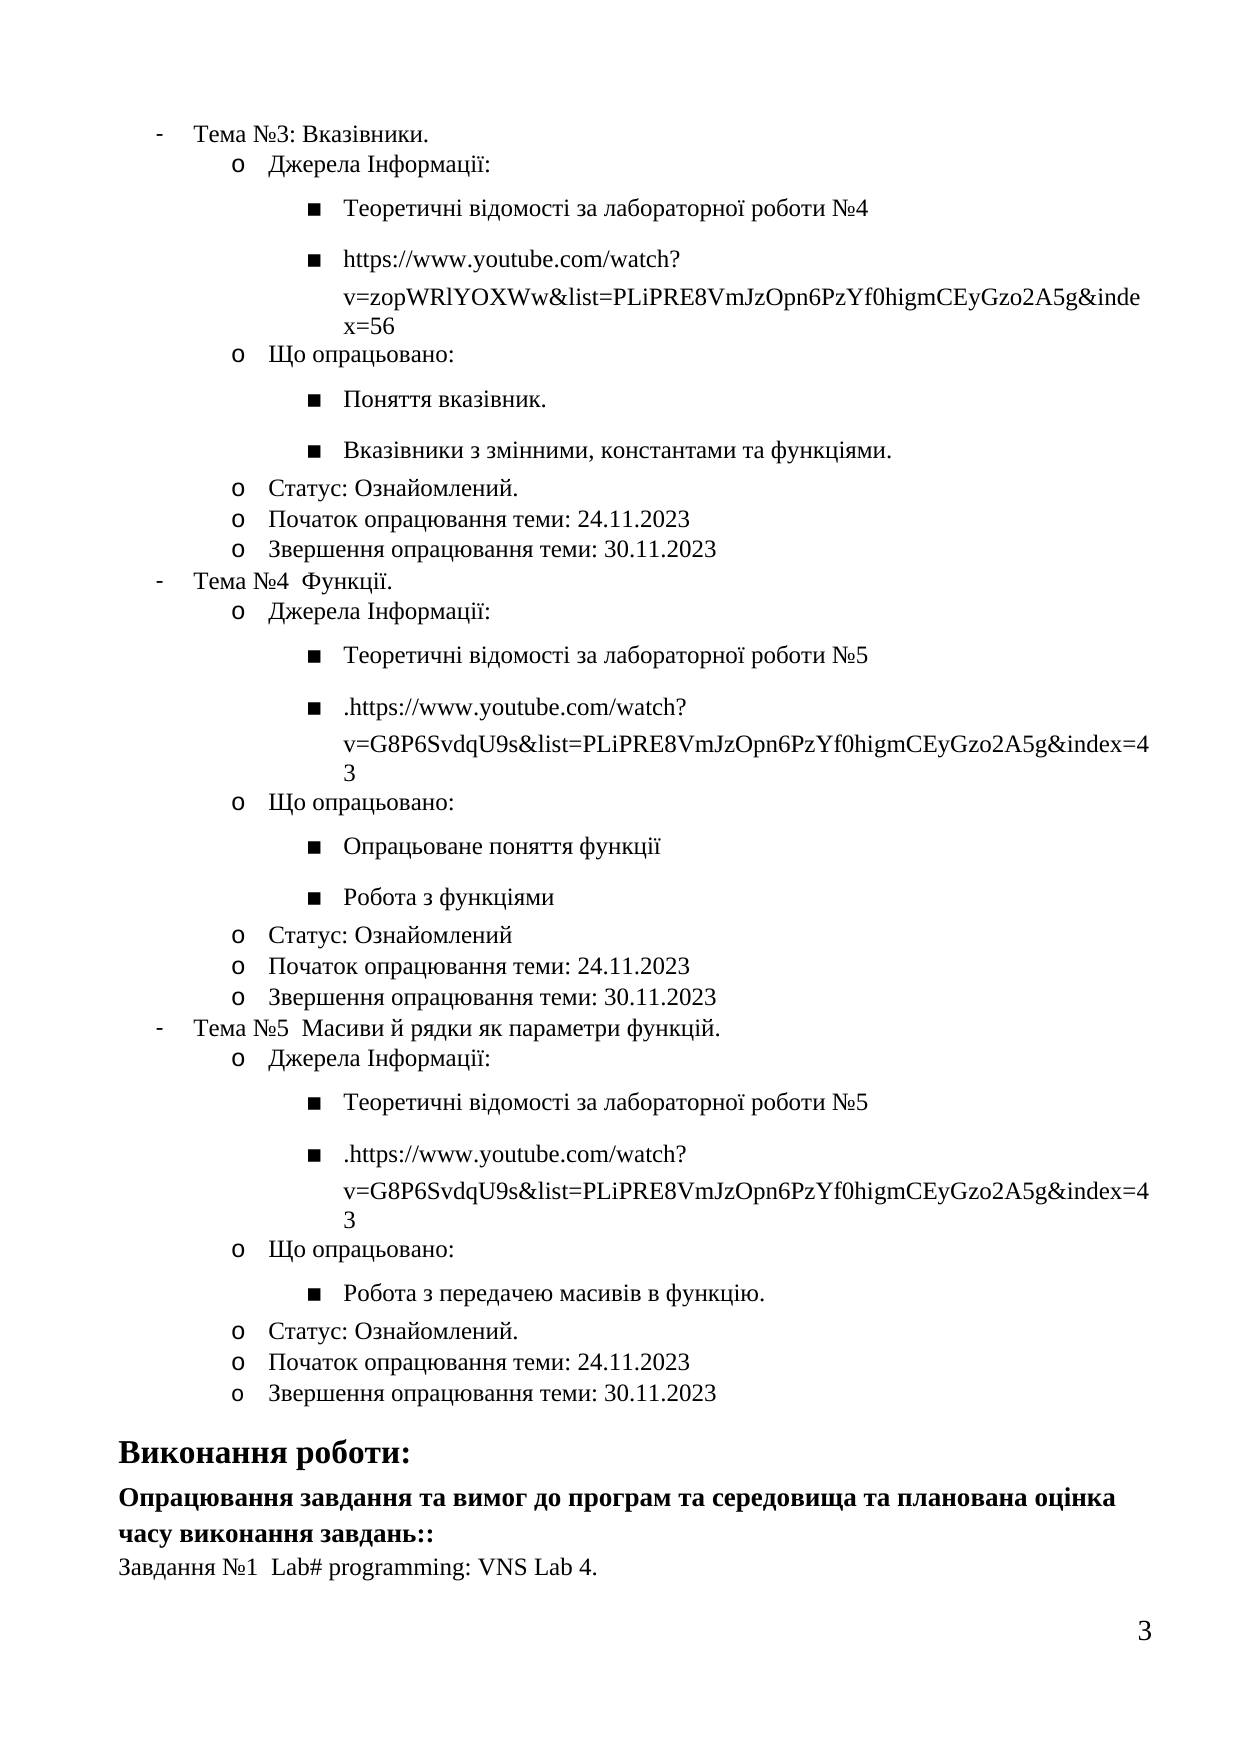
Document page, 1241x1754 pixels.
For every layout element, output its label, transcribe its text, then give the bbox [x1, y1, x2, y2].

list Що опрацьовано: [231, 1234, 1152, 1265]
list Теоретичні відомості за лабораторної роботи №4 [306, 179, 1152, 231]
list Вказівники з змінними, константами та функціями. [306, 422, 1152, 473]
list Статус: Ознайомлений. [231, 473, 1152, 504]
list Що опрацьовано: [231, 339, 1152, 370]
list .https://www.youtube.com/watch?v=G8P6SvdqU9s&list=PLiPRE8VmJzOpn6PzYf0higmCEyGzo2A5g&index=43 [306, 678, 1152, 787]
list Теоретичні відомості за лабораторної роботи №5 [306, 1074, 1152, 1125]
list Початок опрацювання теми: 24.11.2023 [231, 504, 1152, 534]
list Робота з передачею масивів в функцію. [306, 1265, 1152, 1316]
list Робота з функціями [306, 869, 1152, 920]
list Звершення опрацювання теми: 30.11.2023 [231, 1378, 1152, 1408]
list Тема №3: Вказівники. [156, 118, 1152, 149]
list Джерела Інформації: [231, 1043, 1152, 1074]
list Тема №4 Функції. [156, 565, 1152, 596]
subtitle Виконання роботи: [118, 1433, 1152, 1471]
list Початок опрацювання теми: 24.11.2023 [231, 951, 1152, 982]
list Поняття вказівник. [306, 370, 1152, 422]
list Статус: Ознайомлений [231, 920, 1152, 951]
list https://www.youtube.com/watch?v=zopWRlYOXWw&list=PLiPRE8VmJzOpn6PzYf0higmCEyGzo2A5g&index=56 [306, 231, 1152, 339]
list Що опрацьовано: [231, 787, 1152, 817]
list Джерела Інформації: [231, 149, 1152, 179]
list Початок опрацювання теми: 24.11.2023 [231, 1347, 1152, 1378]
list Теоретичні відомості за лабораторної роботи №5 [306, 627, 1152, 678]
text Завдання №1 Lab# programming: VNS Lab 4. [118, 1552, 1152, 1581]
list Тема №5 Масиви й рядки як параметри функцій. [156, 1012, 1152, 1043]
list Звершення опрацювання теми: 30.11.2023 [231, 982, 1152, 1012]
subtitle Опрацювання завдання та вимог до програм та середовища та планована оцінка часу виконання завдань:: [118, 1481, 1152, 1548]
list Звершення опрацювання теми: 30.11.2023 [231, 534, 1152, 565]
list Джерела Інформації: [231, 596, 1152, 627]
list Статус: Ознайомлений. [231, 1316, 1152, 1347]
list .https://www.youtube.com/watch?v=G8P6SvdqU9s&list=PLiPRE8VmJzOpn6PzYf0higmCEyGzo2A5g&index=43 [306, 1125, 1152, 1234]
list Опрацьоване поняття функції [306, 817, 1152, 869]
